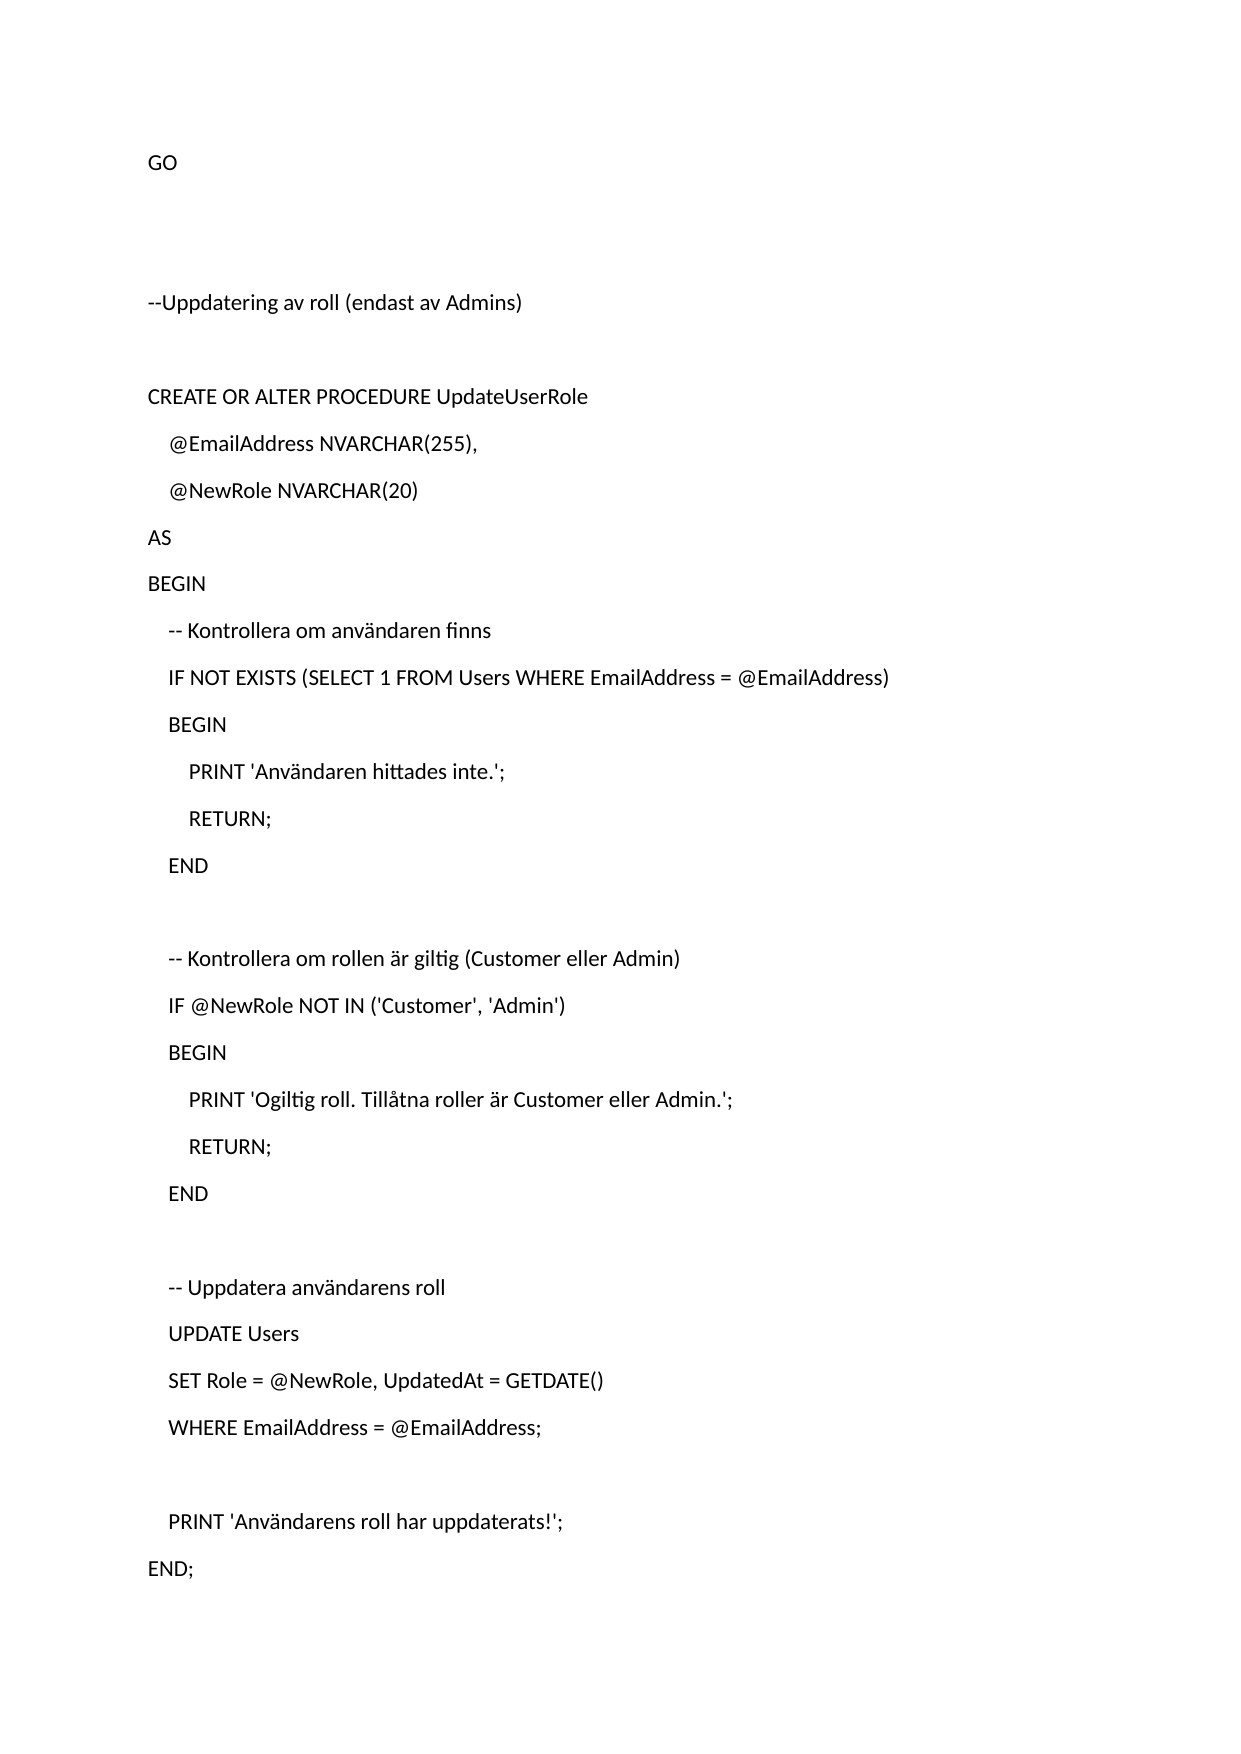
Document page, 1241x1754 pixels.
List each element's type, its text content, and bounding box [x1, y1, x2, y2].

text -- Kontrollera om rollen är giltig (Customer eller Admin) [148, 944, 1093, 972]
text END [148, 851, 1093, 879]
text END [148, 1179, 1093, 1207]
text GO [148, 148, 1093, 176]
text PRINT 'Ogiltig roll. Tillåtna roller är Customer eller Admin.'; [148, 1085, 1093, 1113]
text IF NOT EXISTS (SELECT 1 FROM Users WHERE EmailAddress = @EmailAddress) [148, 663, 1093, 691]
text IF @NewRole NOT IN ('Customer', 'Admin') [148, 991, 1093, 1019]
text --Uppdatering av roll (endast av Admins) [148, 288, 1093, 316]
text -- Kontrollera om användaren finns [148, 616, 1093, 644]
text WHERE EmailAddress = @EmailAddress; [148, 1413, 1093, 1441]
text RETURN; [148, 804, 1093, 832]
text -- Uppdatera användarens roll [148, 1273, 1093, 1301]
text BEGIN [148, 710, 1093, 738]
text CREATE OR ALTER PROCEDURE UpdateUserRole [148, 382, 1093, 410]
text PRINT 'Användarens roll har uppdaterats!'; [148, 1507, 1093, 1535]
text BEGIN [148, 569, 1093, 597]
text RETURN; [148, 1132, 1093, 1160]
text UPDATE Users [148, 1319, 1093, 1347]
text @EmailAddress NVARCHAR(255), [148, 429, 1093, 457]
text SET Role = @NewRole, UpdatedAt = GETDATE() [148, 1366, 1093, 1394]
text PRINT 'Användaren hittades inte.'; [148, 757, 1093, 785]
text @NewRole NVARCHAR(20) [148, 476, 1093, 504]
text END; [148, 1554, 1093, 1582]
text AS [148, 523, 1093, 551]
text BEGIN [148, 1038, 1093, 1066]
